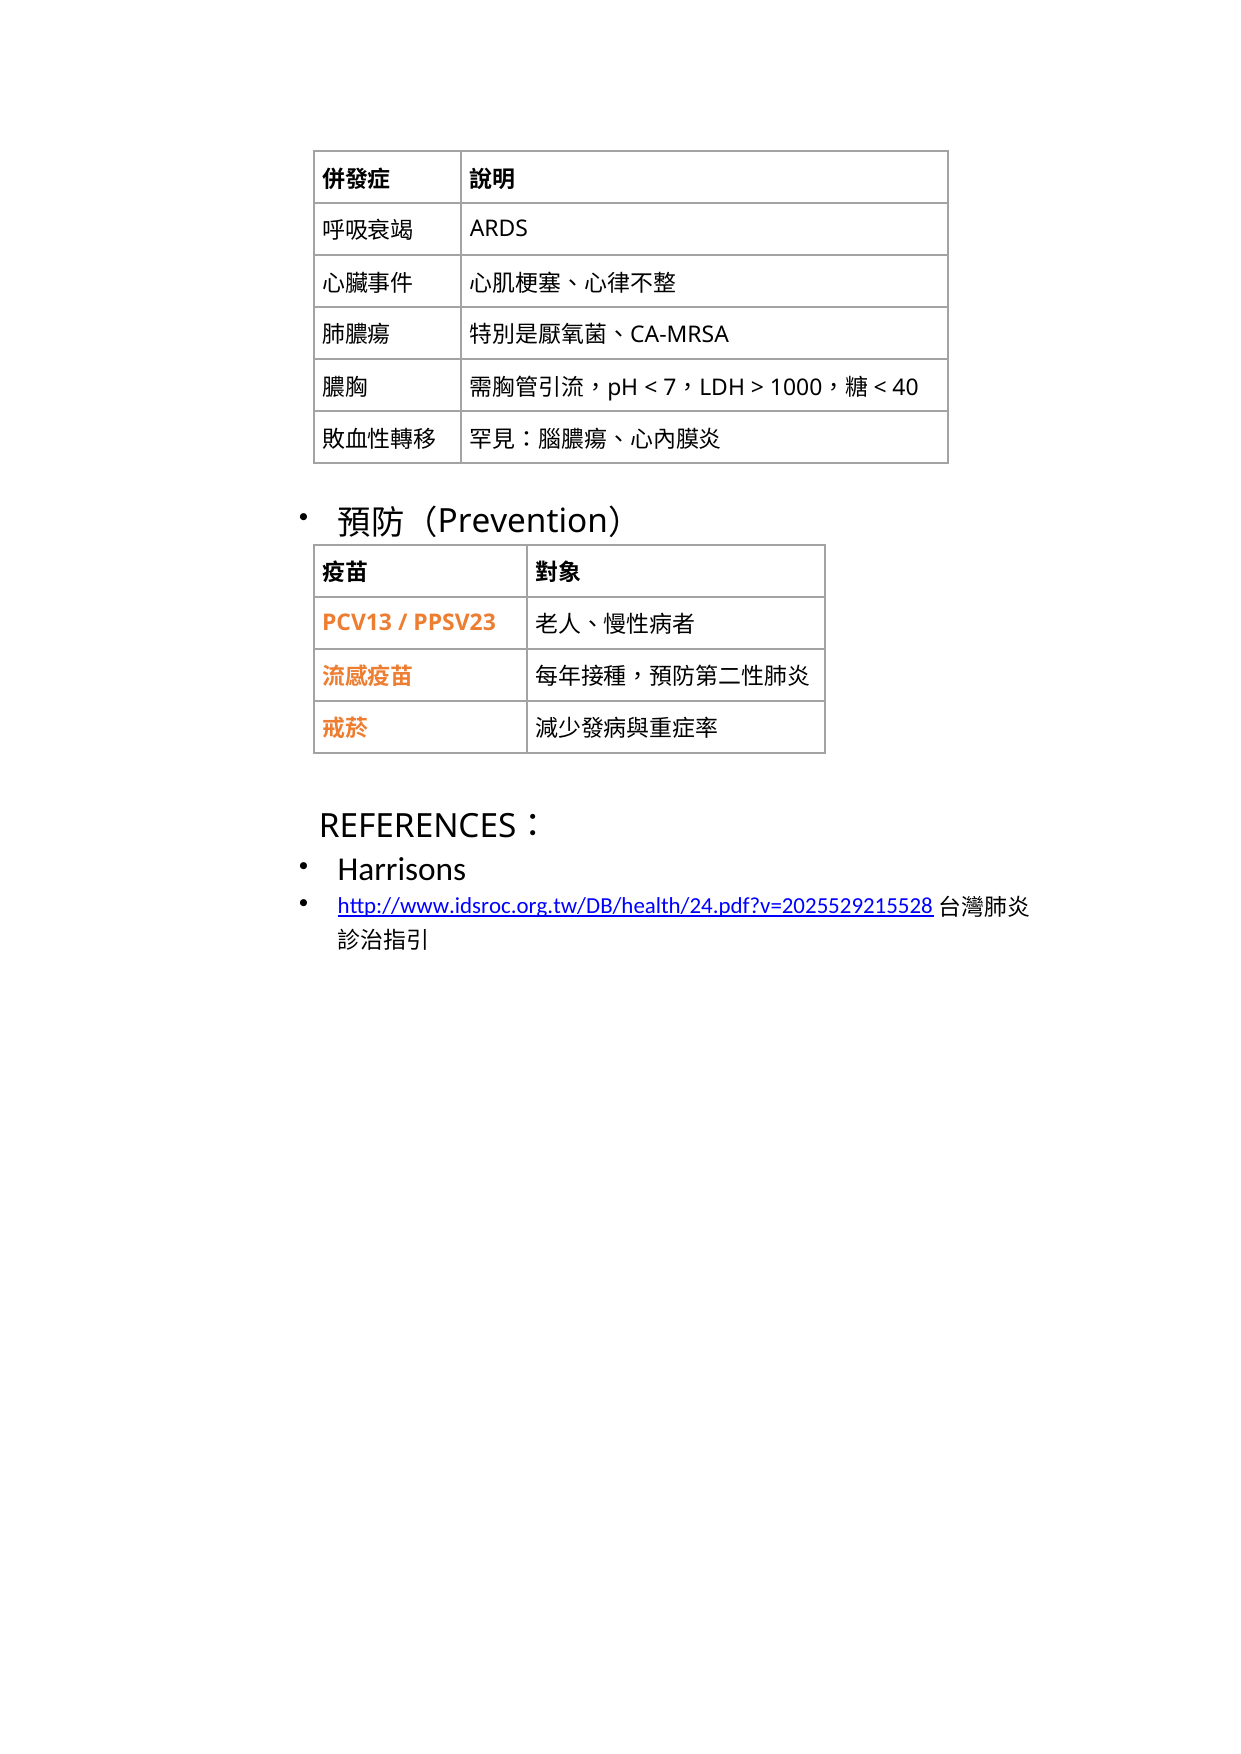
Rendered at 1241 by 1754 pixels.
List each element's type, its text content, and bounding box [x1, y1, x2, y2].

table_cell 心肌梗塞、心律不整 [462, 256, 947, 306]
list http://www.idsroc.org.tw/DB/health/24.pdf?v=2025529215528 台灣肺炎診治指引 [300, 888, 1053, 955]
table_header 對象 [528, 546, 824, 596]
text REFERENCES： [319, 799, 1053, 848]
table_cell 特別是厭氧菌、CA-MRSA [462, 308, 947, 358]
table_cell 心臟事件 [315, 256, 460, 306]
list 預防（Prevention） [300, 495, 1053, 544]
list Harrisons [300, 848, 1053, 888]
table_cell 流感疫苗 [315, 650, 526, 700]
table_header 疫苗 [315, 546, 526, 596]
table_cell 罕見：腦膿瘍、心內膜炎 [462, 412, 947, 462]
table_header 說明 [462, 152, 947, 202]
table_cell 減少發病與重症率 [528, 702, 824, 752]
table_cell 膿胸 [315, 360, 460, 410]
table_cell 敗血性轉移 [315, 412, 460, 462]
table_cell 需胸管引流，pH < 7，LDH > 1000，糖 < 40 [462, 360, 947, 410]
table_cell 每年接種，預防第二性肺炎 [528, 650, 824, 700]
table_cell ARDS [462, 204, 947, 254]
table_cell PCV13 / PPSV23 [315, 598, 526, 648]
table_cell 老人、慢性病者 [528, 598, 824, 648]
table_cell 呼吸衰竭 [315, 204, 460, 254]
table_cell 戒菸 [315, 702, 526, 752]
table_header 併發症 [315, 152, 460, 202]
table_cell 肺膿瘍 [315, 308, 460, 358]
